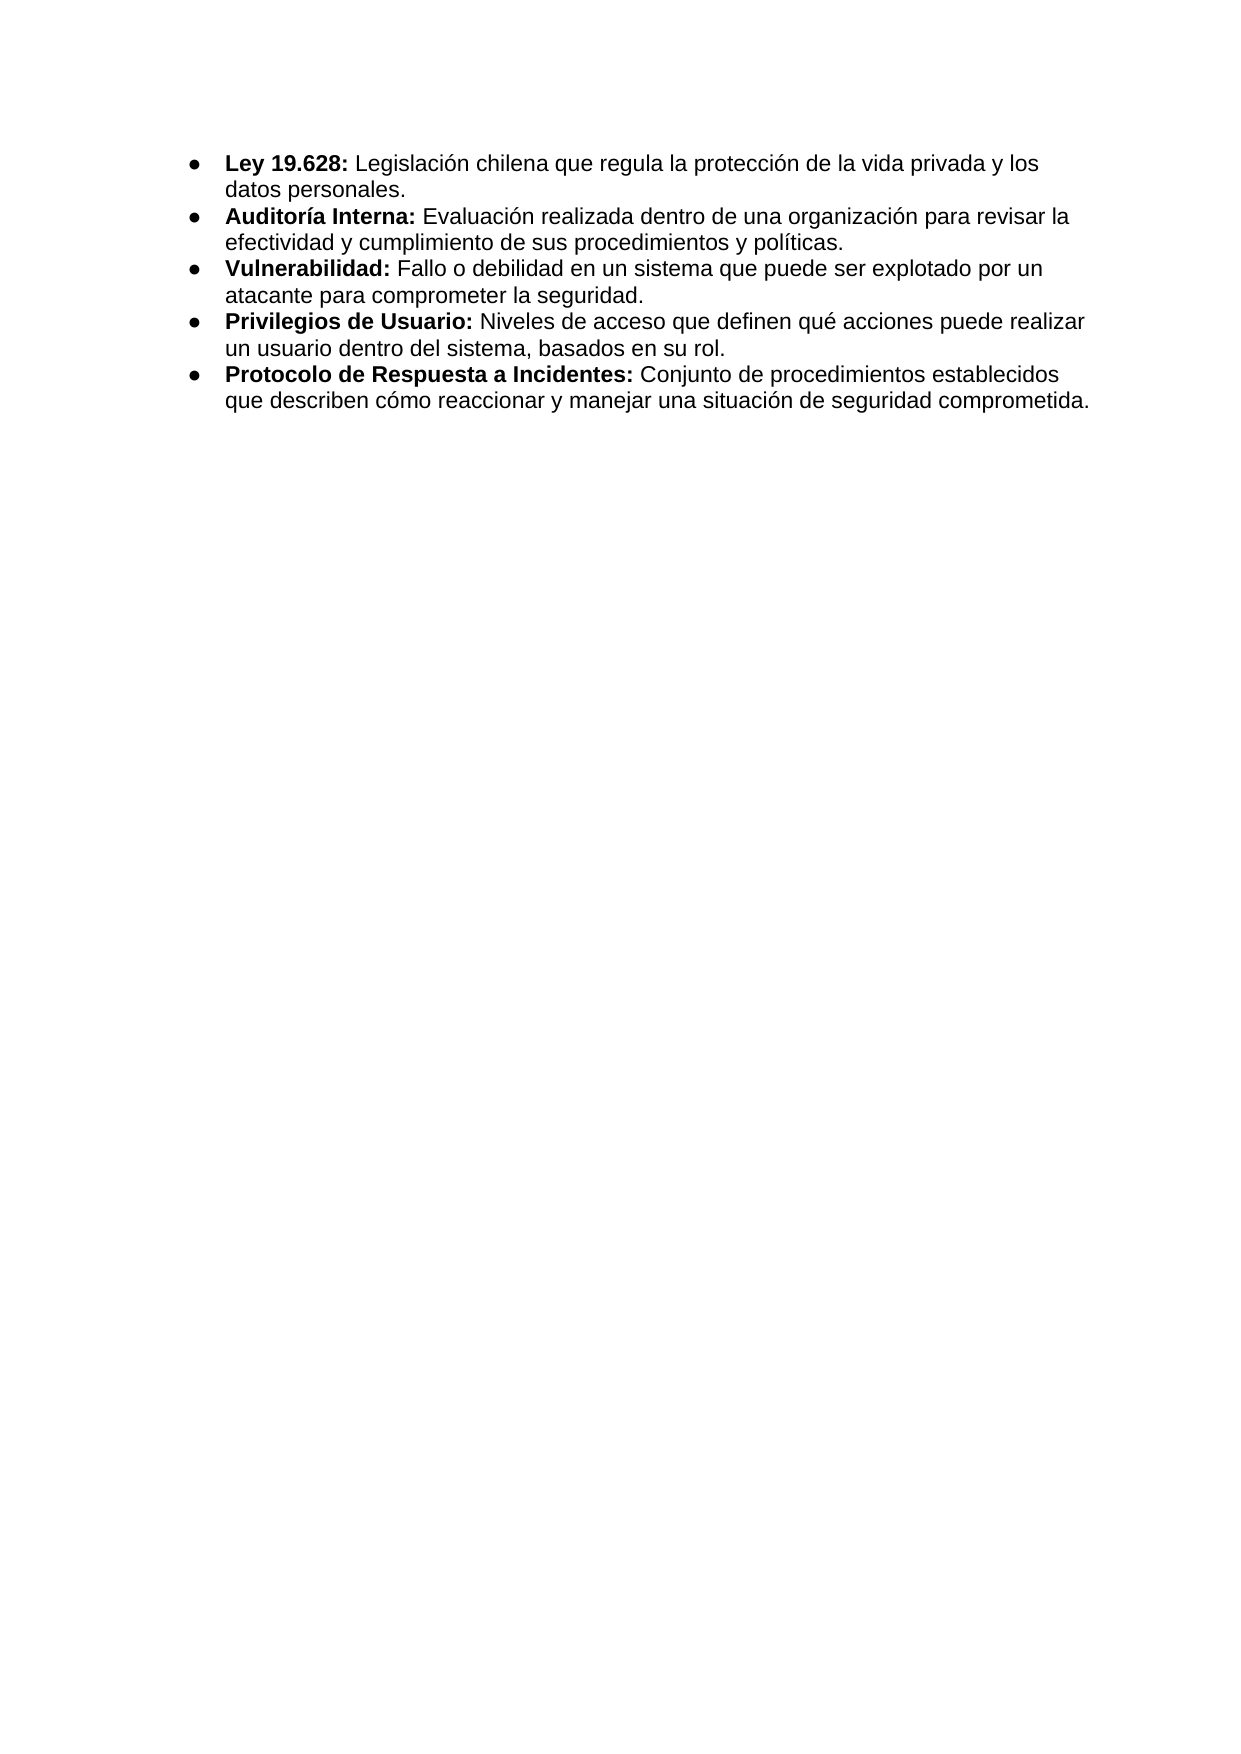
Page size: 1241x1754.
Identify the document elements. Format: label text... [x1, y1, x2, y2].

list Auditoría Interna: Evaluación realizada dentro de una organización para revisar la efectividad y cumplimiento de sus procedimientos y políticas. [187, 203, 1090, 255]
list Protocolo de Respuesta a Incidentes: Conjunto de procedimientos establecidos que describen cómo reaccionar y manejar una situación de seguridad comprometida. [187, 361, 1090, 413]
list Vulnerabilidad: Fallo o debilidad en un sistema que puede ser explotado por un atacante para comprometer la seguridad. [187, 255, 1090, 308]
list Ley 19.628: Legislación chilena que regula la protección de la vida privada y los datos personales. [187, 150, 1090, 203]
list Privilegios de Usuario: Niveles de acceso que definen qué acciones puede realizar un usuario dentro del sistema, basados en su rol. [187, 308, 1090, 361]
